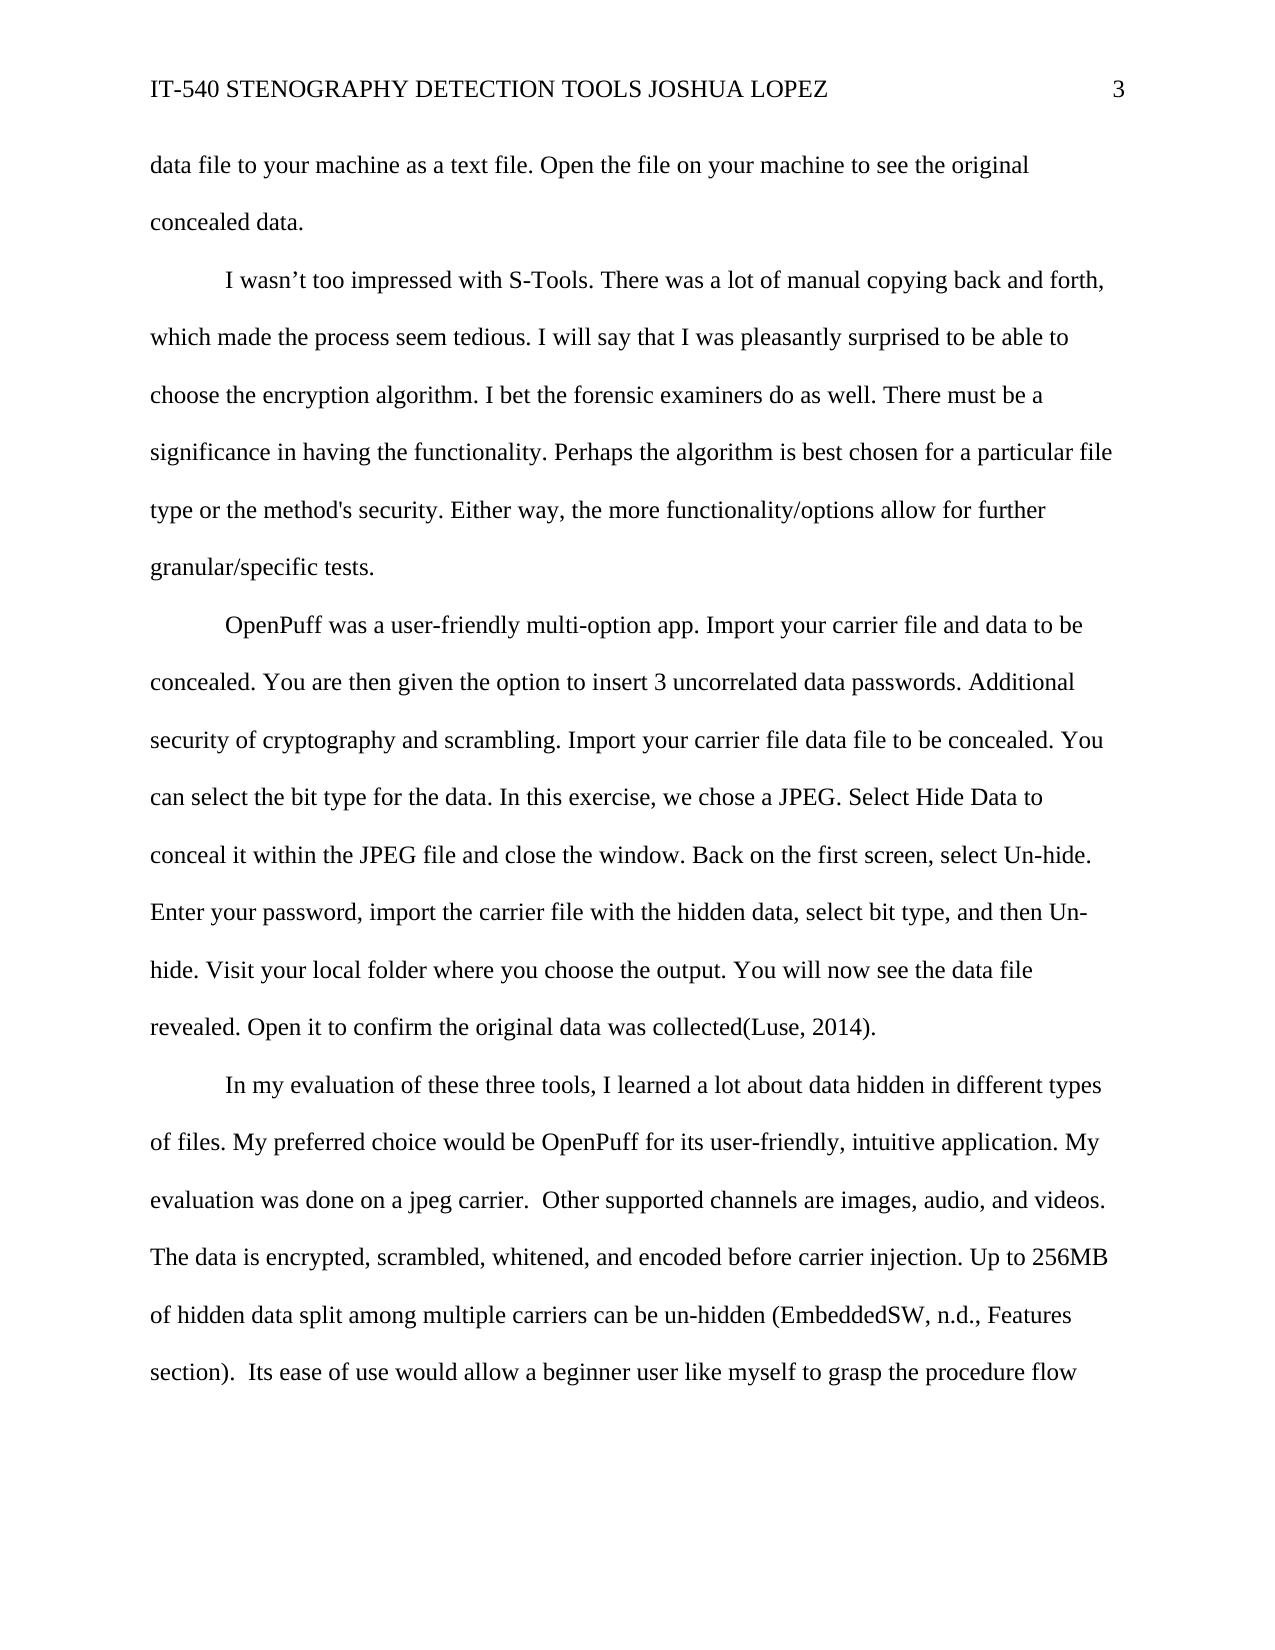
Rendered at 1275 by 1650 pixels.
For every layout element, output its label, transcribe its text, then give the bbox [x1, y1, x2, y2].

text OpenPuff was a user-friendly multi-option app. Import your carrier file and data to be concealed. You are then given the option to insert 3 uncorrelated data passwords. Additional security of cryptography and scrambling. Import your carrier file data file to be concealed. You can select the bit type for the data. In this exercise, we chose a JPEG. Select Hide Data to conceal it within the JPEG file and close the window. Back on the first screen, select Un-hide. Enter your password, import the carrier file with the hidden data, select bit type, and then Un-hide. Visit your local folder where you choose the output. You will now see the data file revealed. Open it to confirm the original data was collected(Luse, 2014). [150, 610, 1125, 1041]
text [150, 1070, 1125, 1386]
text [150, 150, 1125, 236]
text I wasn’t too impressed with S-Tools. There was a lot of manual copying back and forth, which made the process seem tedious. I will say that I was pleasantly surprised to be able to choose the encryption algorithm. I bet the forensic examiners do as well. There must be a significance in having the functionality. Perhaps the algorithm is best chosen for a particular file type or the method's security. Either way, the more functionality/options allow for further granular/specific tests. [150, 265, 1125, 581]
